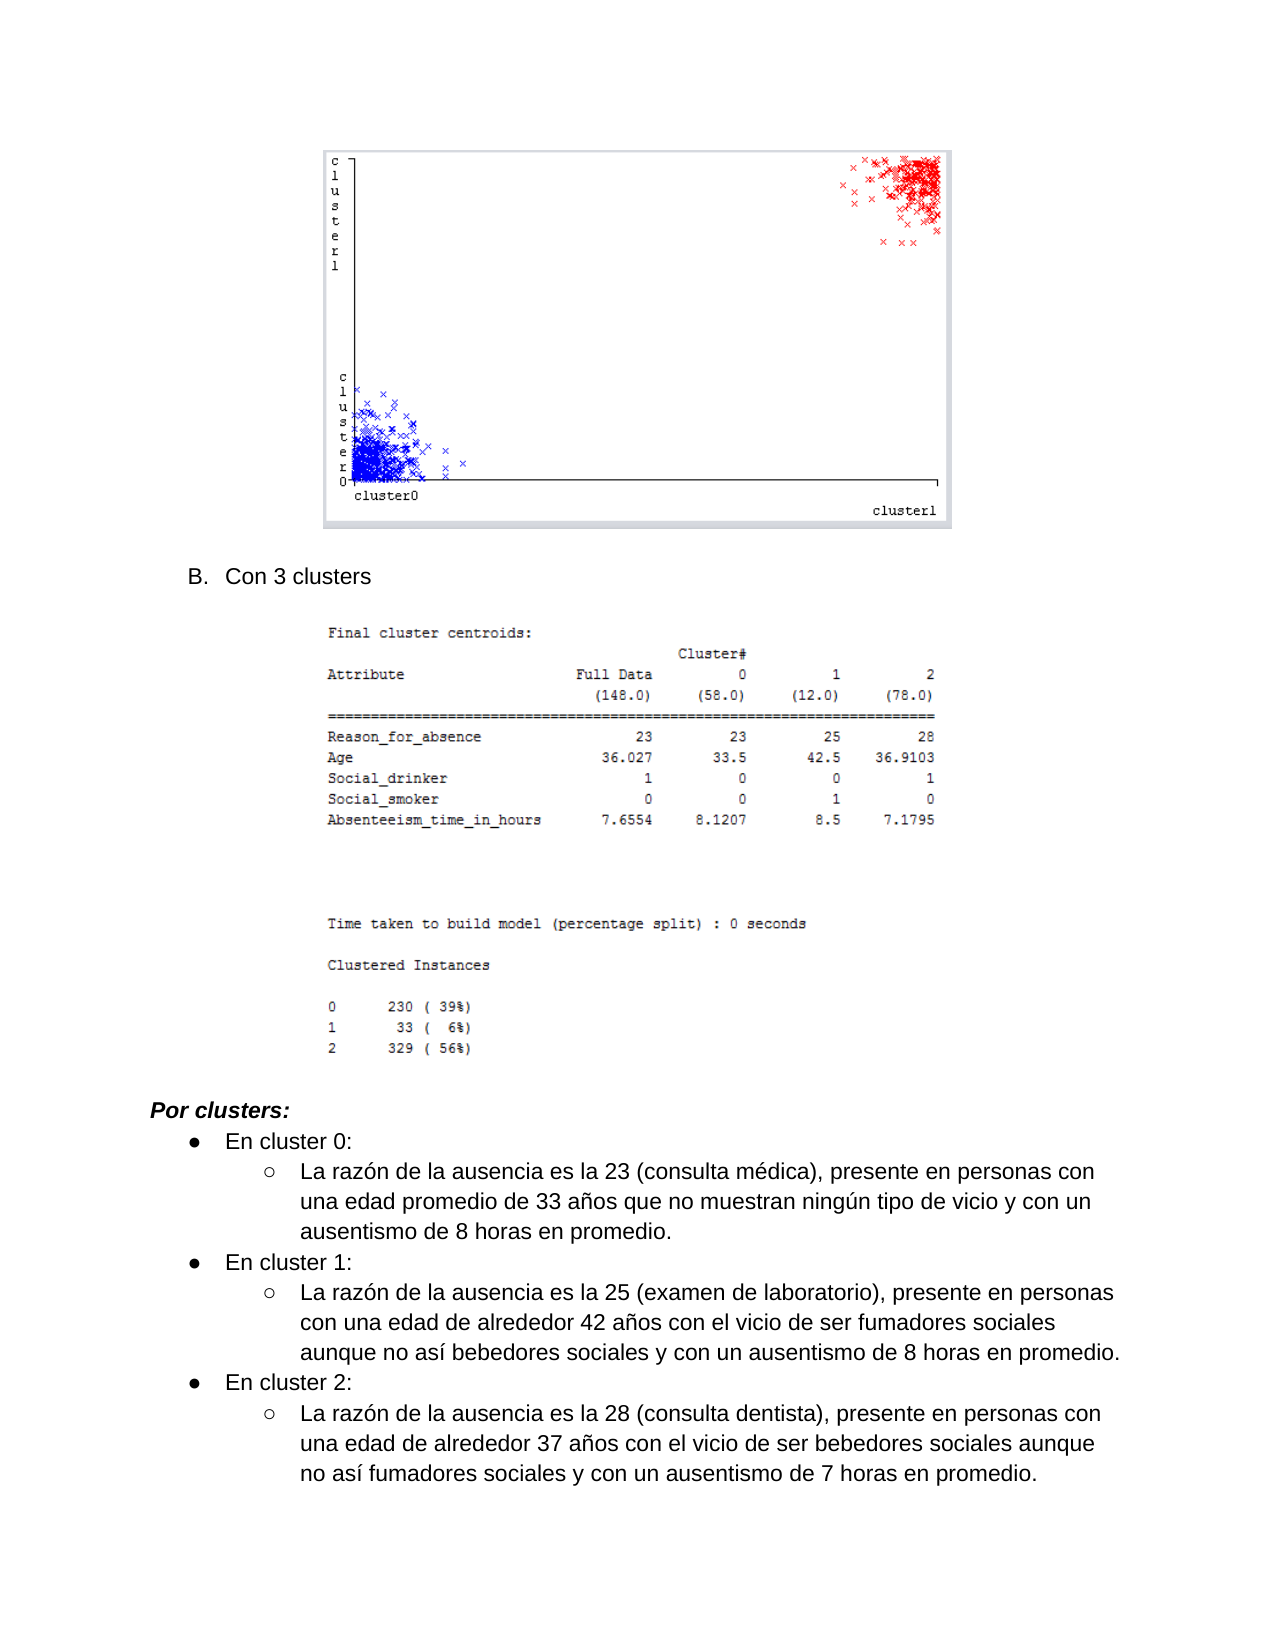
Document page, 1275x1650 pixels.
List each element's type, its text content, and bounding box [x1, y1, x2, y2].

list La razón de la ausencia es la 28 (consulta dentista), presente en personas con una edad de alrededor 37 años con el vicio de ser bebedores sociales aunque no así fumadores sociales y con un ausentismo de 7 horas en promedio. [262, 1399, 1125, 1486]
list La razón de la ausencia es la 25 (examen de laboratorio), presente en personas con una edad de alrededor 42 años con el vicio de ser fumadores sociales aunque no así bebedores sociales y con un ausentismo de 8 horas en promedio. [262, 1279, 1125, 1365]
picture [323, 623, 952, 1064]
picture [323, 150, 952, 529]
list Con 3 clusters [187, 563, 1125, 589]
text Por clusters: [150, 1097, 1125, 1124]
list La razón de la ausencia es la 23 (consulta médica), presente en personas con una edad promedio de 33 años que no muestran ningún tipo de vicio y con un ausentismo de 8 horas en promedio. [262, 1158, 1125, 1244]
list En cluster 2: [187, 1369, 1125, 1396]
list En cluster 0: [187, 1128, 1125, 1154]
list En cluster 1: [187, 1248, 1125, 1275]
